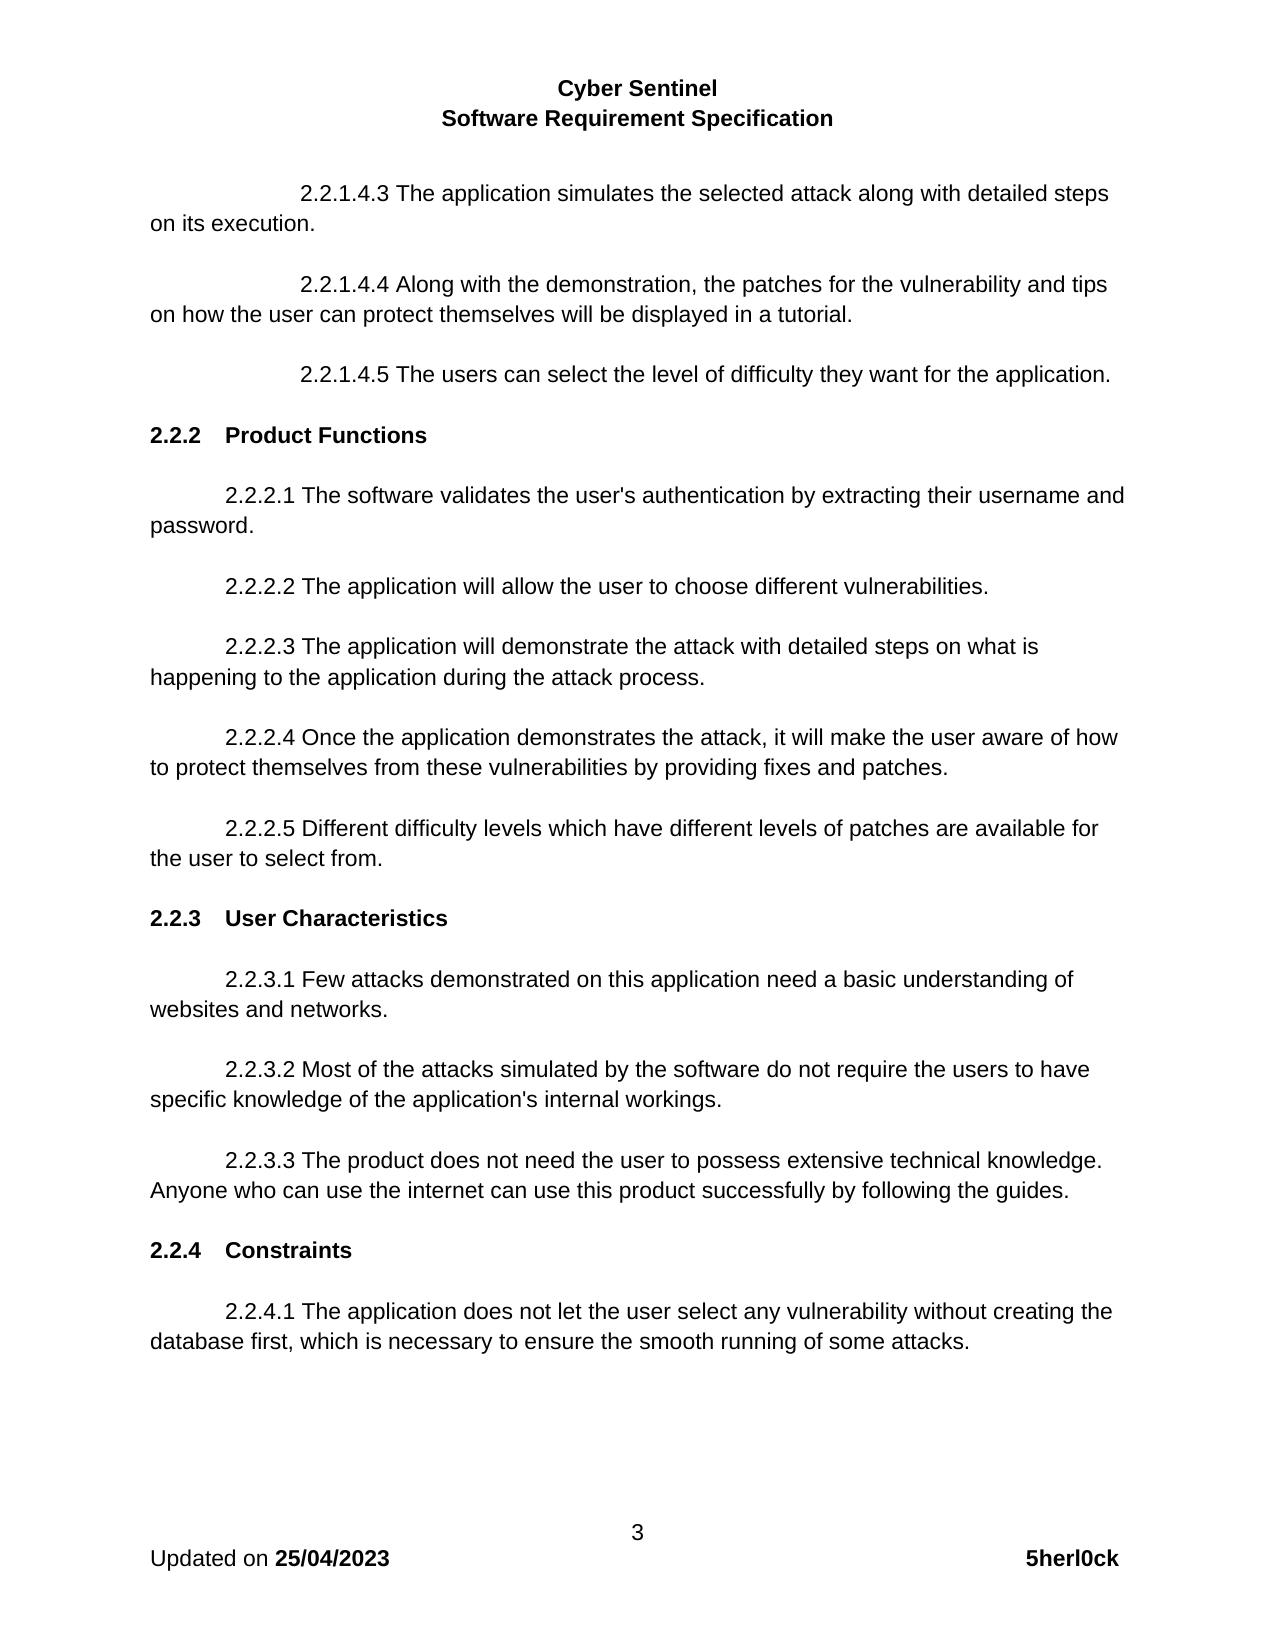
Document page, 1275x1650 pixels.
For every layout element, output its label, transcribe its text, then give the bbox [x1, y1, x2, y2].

text 2.2.2.4 Once the application demonstrates the attack, it will make the user aware of how to protect themselves from these vulnerabilities by providing fixes and patches. [150, 724, 1125, 781]
text 2.2.3.2 Most of the attacks simulated by the software do not require the users to have specific knowledge of the application's internal workings. [150, 1056, 1125, 1113]
text 2.2.3 User Characteristics [150, 905, 1125, 932]
text 2.2.1.4.4 Along with the demonstration, the patches for the vulnerability and tips on how the user can protect themselves will be displayed in a tutorial. [150, 271, 1125, 327]
text 2.2.2.1 The software validates the user's authentication by extracting their username and password. [150, 482, 1125, 539]
text 2.2.3.3 The product does not need the user to possess extensive technical knowledge. Anyone who can use the internet can use this product successfully by following the guides. [150, 1147, 1125, 1203]
text 2.2.4.1 The application does not let the user select any vulnerability without creating the database first, which is necessary to ensure the smooth running of some attacks. [150, 1298, 1125, 1354]
text 2.2.4 Constraints [150, 1237, 1125, 1264]
text 2.2.1.4.3 The application simulates the selected attack along with detailed steps on its execution. [150, 180, 1125, 237]
text 2.2.2.3 The application will demonstrate the attack with detailed steps on what is happening to the application during the attack process. [150, 633, 1125, 690]
text 2.2.2.2 The application will allow the user to choose different vulnerabilities. [150, 573, 1125, 599]
text 2.2.2 Product Functions [150, 422, 1125, 448]
text 2.2.3.1 Few attacks demonstrated on this application need a basic understanding of websites and networks. [150, 966, 1125, 1022]
text 2.2.1.4.5 The users can select the level of difficulty they want for the application. [150, 361, 1125, 388]
text 2.2.2.5 Different difficulty levels which have different levels of patches are available for the user to select from. [150, 814, 1125, 871]
